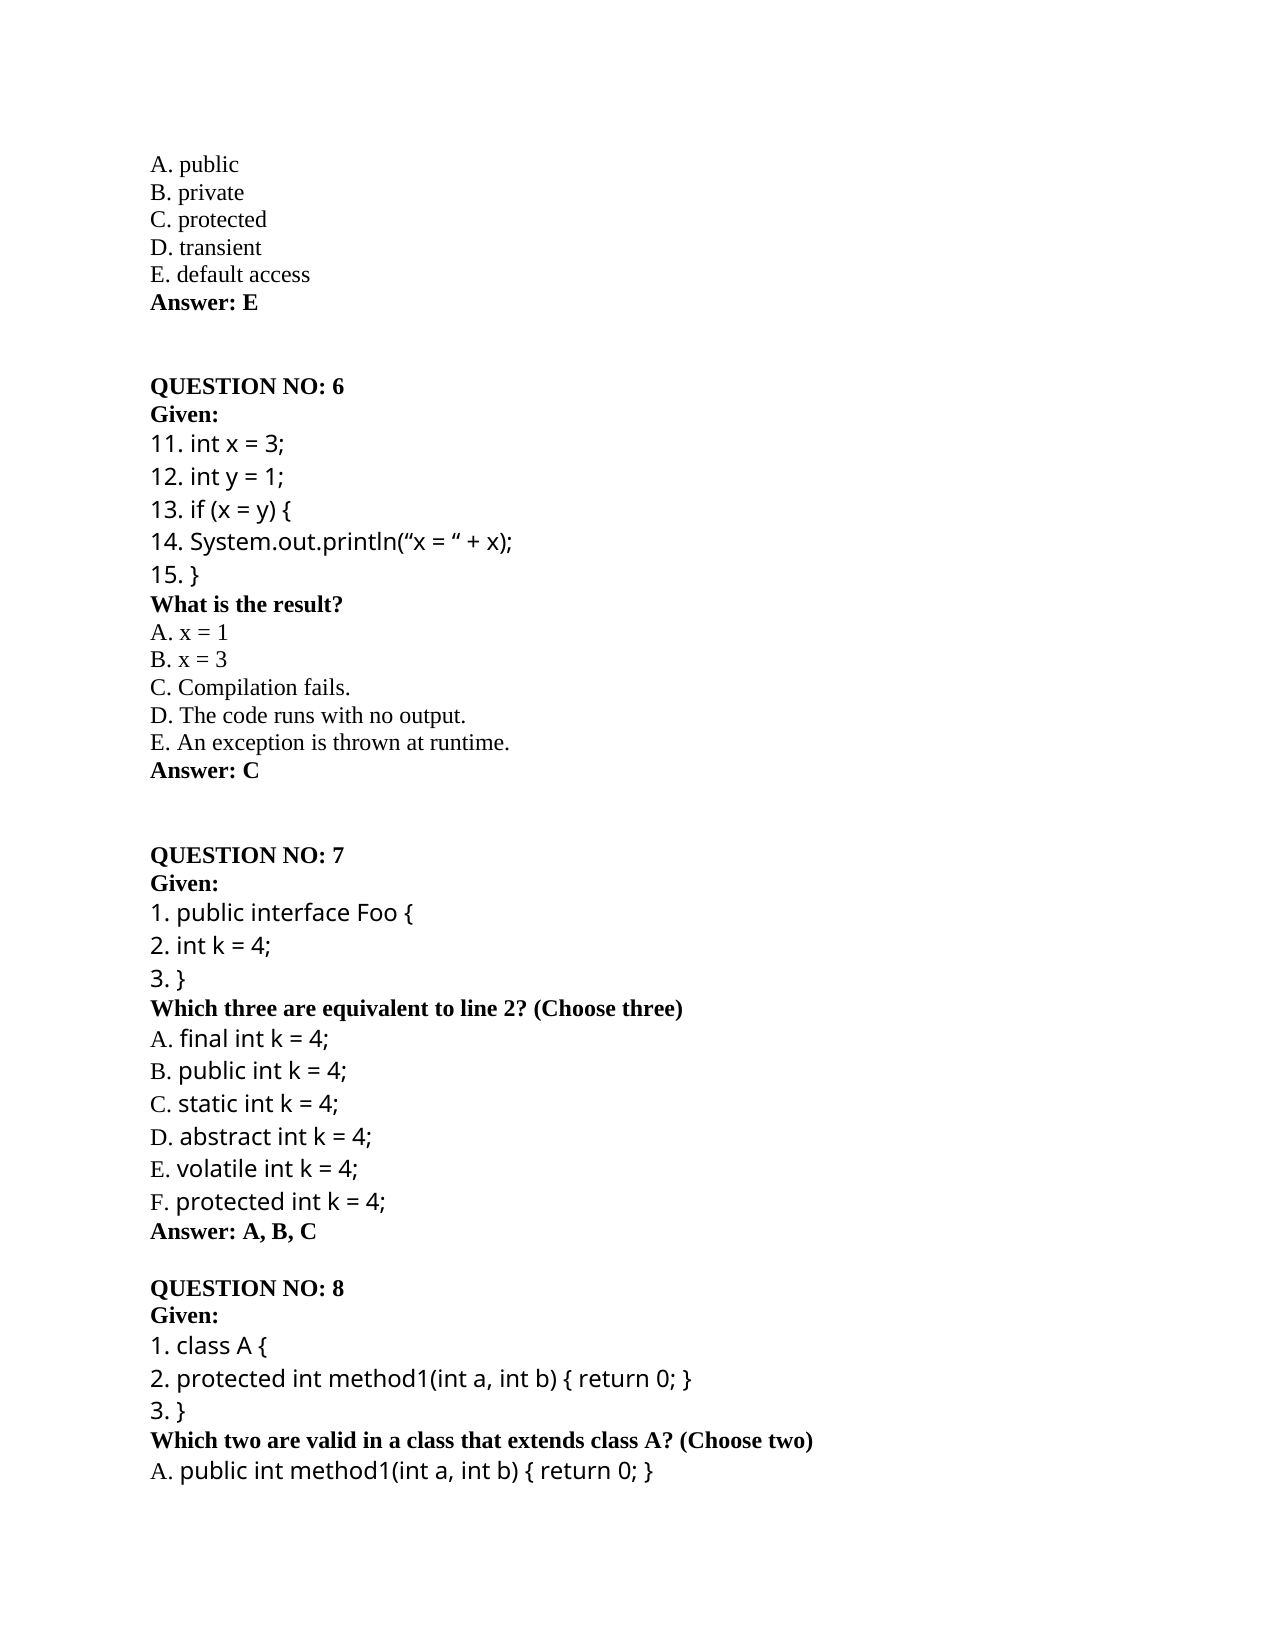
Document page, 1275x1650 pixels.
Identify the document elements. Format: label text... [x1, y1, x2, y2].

text Which two are valid in a class that extends class A? (Choose two) [150, 1427, 1125, 1454]
text Given: [150, 868, 1125, 896]
text B. x = 3 [150, 645, 1125, 673]
text 3. } [150, 961, 1125, 994]
text 1. public interface Foo { [150, 896, 1125, 929]
text 15. } [150, 558, 1125, 590]
text 3. } [150, 1394, 1125, 1427]
text 14. System.out.println(“x = “ + x); [150, 525, 1125, 558]
text Answer: C [150, 756, 1125, 783]
text Given: [150, 1301, 1125, 1329]
text 2. protected int method1(int a, int b) { return 0; } [150, 1361, 1125, 1394]
text Given: [150, 399, 1125, 427]
text C. static int k = 4; [150, 1087, 1125, 1119]
text 2. int k = 4; [150, 929, 1125, 961]
text Answer: A, B, C [150, 1217, 1125, 1245]
text E. An exception is thrown at runtime. [150, 728, 1125, 756]
text What is the result? [150, 590, 1125, 618]
text QUESTION NO: 6 [150, 372, 1125, 399]
text F. protected int k = 4; [150, 1184, 1125, 1217]
text 11. int x = 3; [150, 427, 1125, 460]
text Which three are equivalent to line 2? (Choose three) [150, 994, 1125, 1022]
text QUESTION NO: 8 [150, 1273, 1125, 1301]
text A. final int k = 4; [150, 1022, 1125, 1054]
text Answer: E [150, 288, 1125, 316]
text A. public [150, 150, 1125, 178]
text E. volatile int k = 4; [150, 1152, 1125, 1184]
text C. Compilation fails. [150, 673, 1125, 701]
text C. protected [150, 205, 1125, 233]
text QUESTION NO: 7 [150, 841, 1125, 868]
text D. abstract int k = 4; [150, 1119, 1125, 1152]
text 13. if (x = y) { [150, 492, 1125, 525]
text A. public int method1(int a, int b) { return 0; } [150, 1454, 1125, 1487]
text E. default access [150, 260, 1125, 288]
text 1. class A { [150, 1329, 1125, 1361]
text B. private [150, 178, 1125, 205]
text D. transient [150, 233, 1125, 260]
text 12. int y = 1; [150, 460, 1125, 492]
text D. The code runs with no output. [150, 701, 1125, 728]
text B. public int k = 4; [150, 1054, 1125, 1087]
text A. x = 1 [150, 618, 1125, 645]
